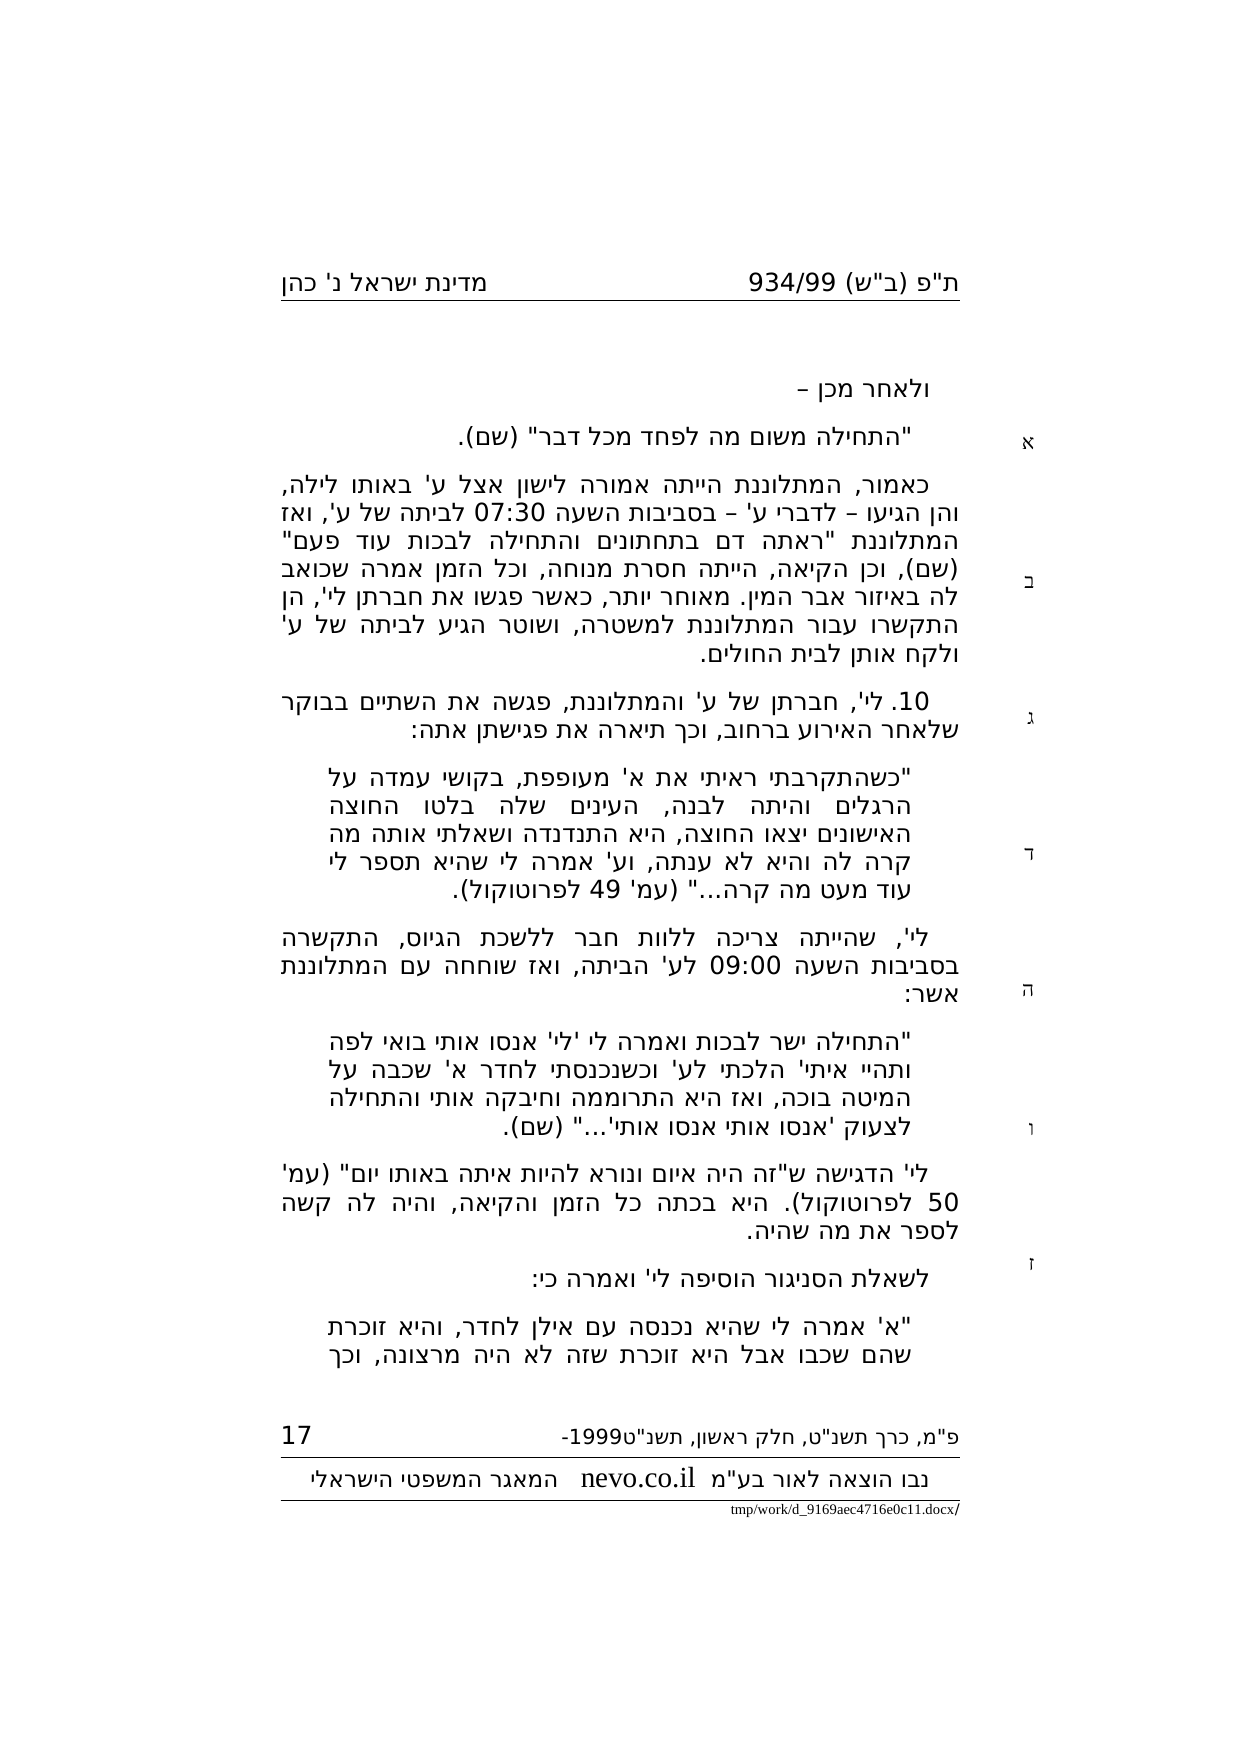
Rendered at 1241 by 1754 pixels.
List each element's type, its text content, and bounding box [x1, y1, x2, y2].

text לשאלת הסניגור הוסיפה לי' ואמרה כי: [281, 1264, 960, 1293]
text לי', שהייתה צריכה ללוות חבר ללשכת הגיוס, התקשרה בסביבות השעה 09:00 לע' הביתה, ואז שוחחה עם המתלוננת אשר: [281, 924, 960, 1008]
text כאמור, המתלוננת הייתה אמורה לישון אצל ע' באותו לילה, והן הגיעו – לדברי ע' – בסביבות השעה 07:30 לביתה של ע', ואז המתלוננת "ראתה דם בתחתונים והתחילה לבכות עוד פעם" (שם), וכן הקיאה, הייתה חסרת מנוחה, וכל הזמן אמרה שכואב לה באיזור אבר המין. מאוחר יותר, כאשר פגשו את חברתן לי', הן התקשרו עבור המתלוננת למשטרה, ושוטר הגיע לביתה של ע' ולקח אותן לבית החולים. [281, 471, 960, 668]
text ולאחר מכן – [281, 375, 960, 403]
text "כשהתקרבתי ראיתי את א' מעופפת, בקושי עמדה על הרגלים והיתה לבנה, העינים שלה בלטו החוצה האישונים יצאו החוצה, היא התנדנדה ושאלתי אותה מה קרה לה והיא לא ענתה, וע' אמרה לי שהיא תספר לי עוד מעט מה קרה..." (עמ' 49 לפרוטוקול). [328, 763, 912, 904]
text "התחילה משום מה לפחד מכל דבר" (שם). [328, 423, 912, 451]
text 10. לי', חברתן של ע' והמתלוננת, פגשה את השתיים בבוקר שלאחר האירוע ברחוב, וכך תיארה את פגישתן אתה: [281, 687, 960, 744]
text לי' הדגישה ש"זה היה איום ונורא להיות איתה באותו יום" (עמ' 50 לפרוטוקול). היא בכתה כל הזמן והקיאה, והיה לה קשה לספר את מה שהיה. [281, 1160, 960, 1245]
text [328, 1312, 912, 1369]
text "התחילה ישר לבכות ואמרה לי 'לי' אנסו אותי בואי לפה ותהיי איתי' הלכתי לע' וכשנכנסתי לחדר א' שכבה על המיטה בוכה, ואז היא התרוממה וחיבקה אותי והתחילה לצעוק 'אנסו אותי אנסו אותי'..." (שם). [328, 1028, 912, 1141]
